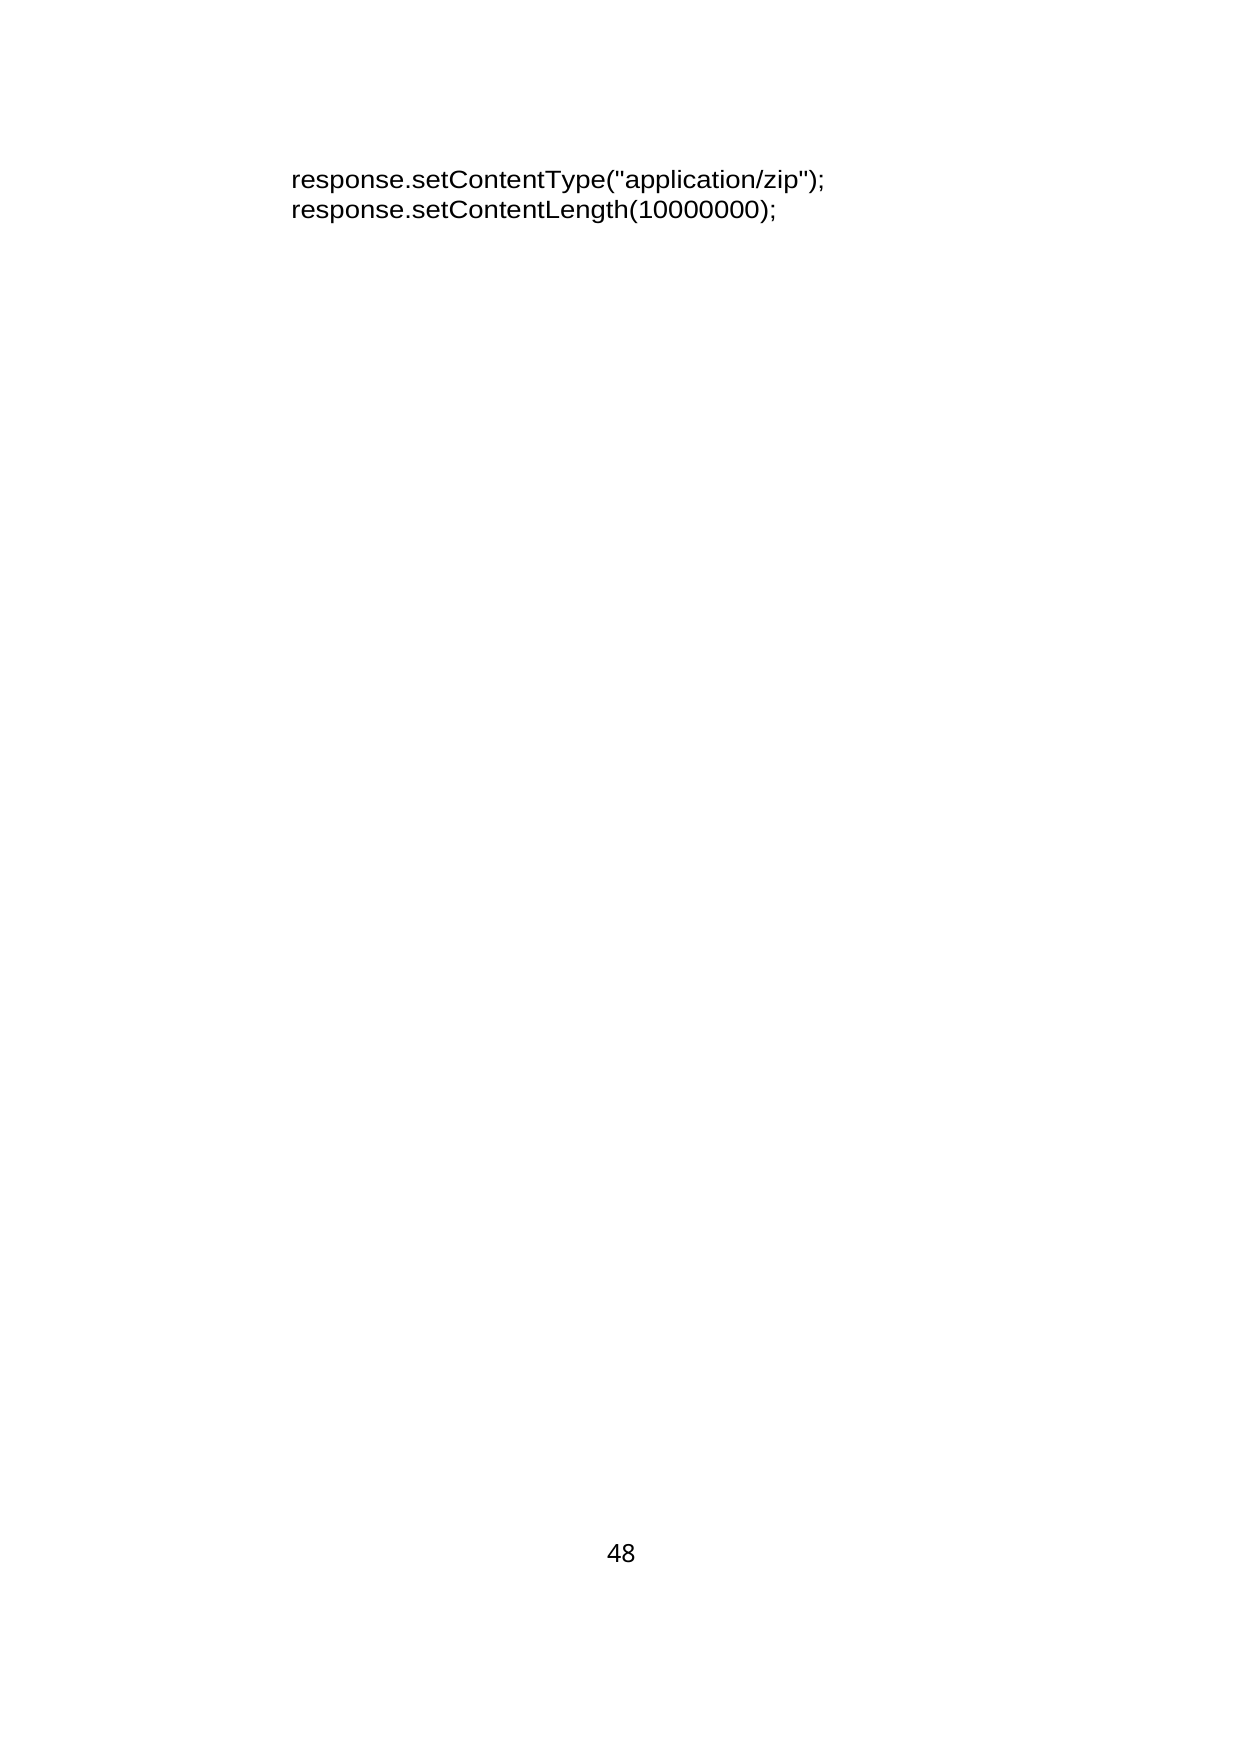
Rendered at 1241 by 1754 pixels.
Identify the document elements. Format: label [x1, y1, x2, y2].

text [291, 164, 1240, 223]
